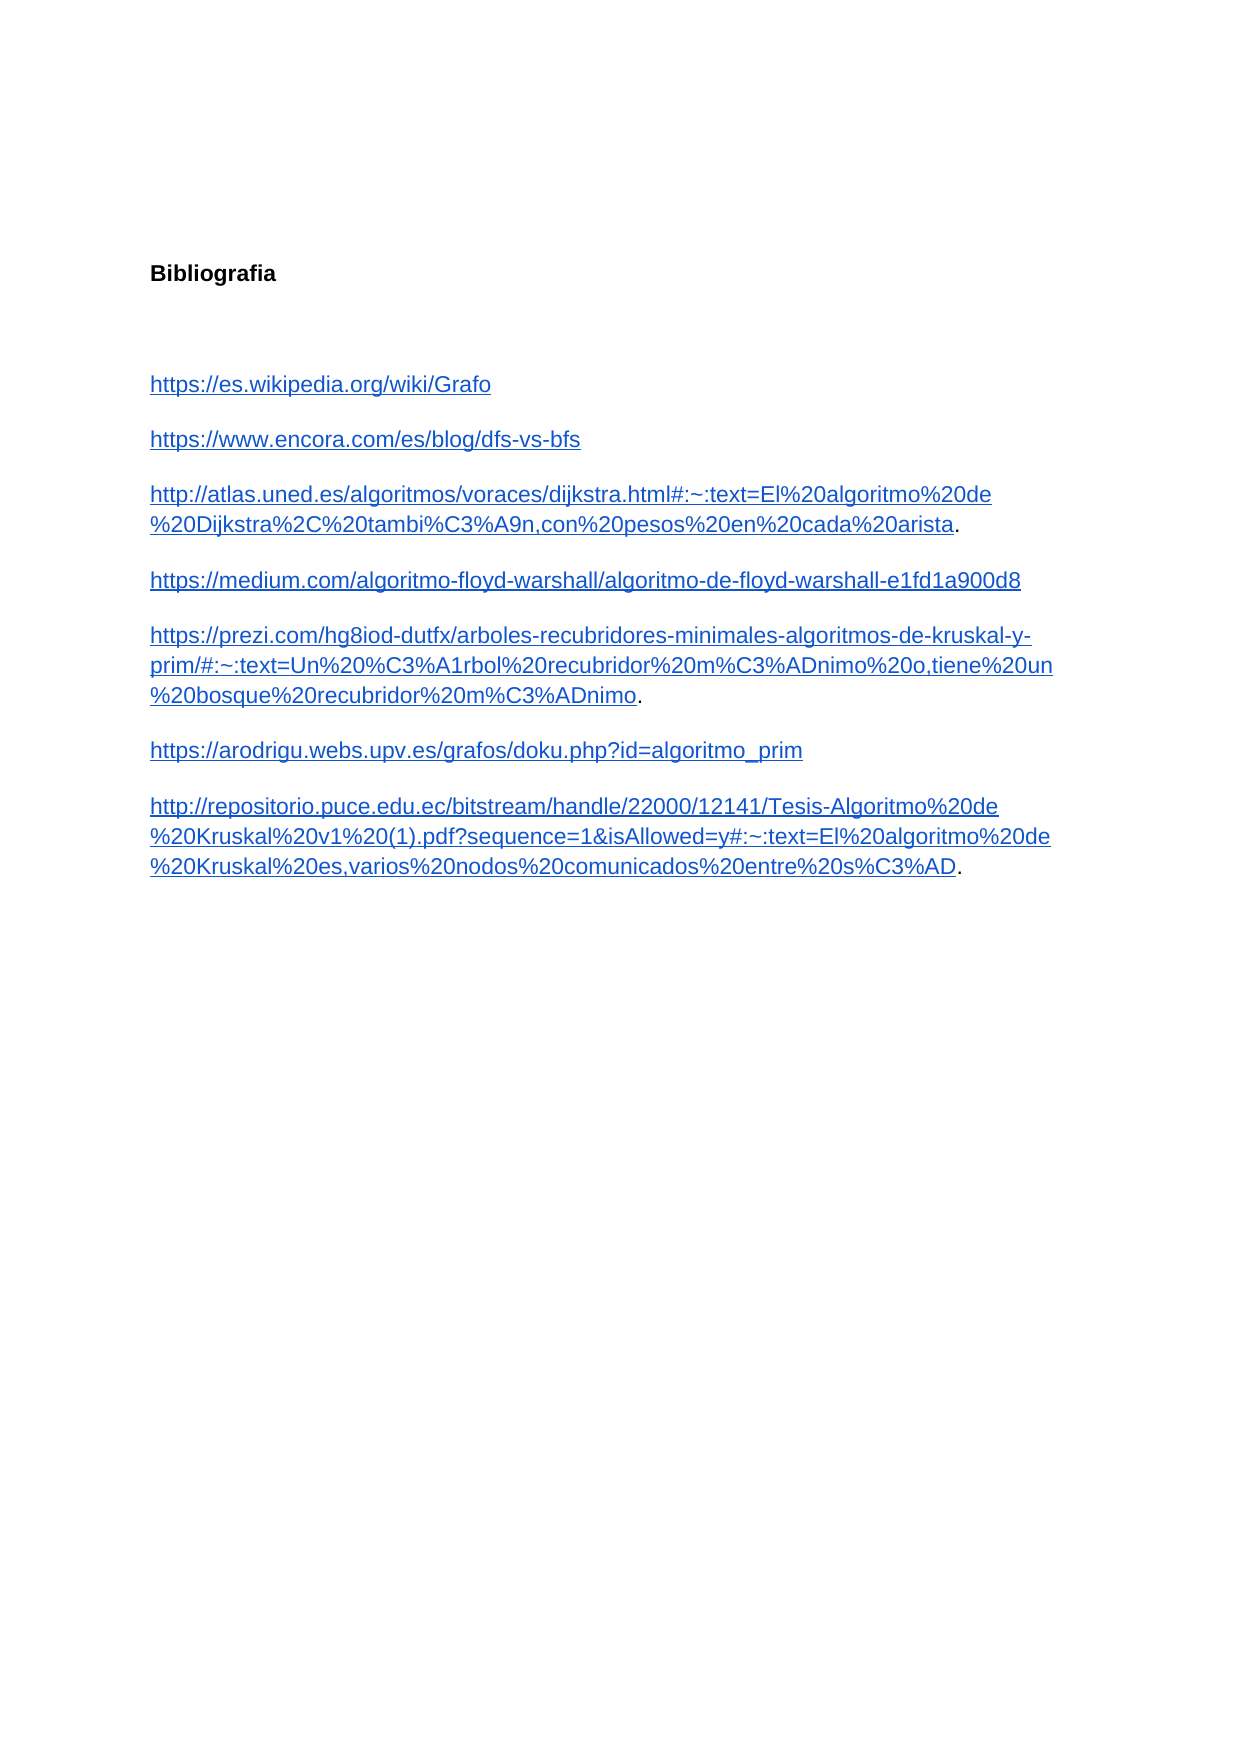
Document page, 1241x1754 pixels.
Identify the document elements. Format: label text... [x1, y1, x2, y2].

text https://www.encora.com/es/blog/dfs-vs-bfs [150, 426, 1090, 452]
text https://es.wikipedia.org/wiki/Grafo [150, 371, 1090, 397]
text https://arodrigu.webs.upv.es/grafos/doku.php?id=algoritmo_prim [150, 737, 1090, 764]
text http://atlas.uned.es/algoritmos/voraces/dijkstra.html#:~:text=El%20algoritmo%20de%20Dijkstra%2C%20tambi%C3%A9n,con%20pesos%20en%20cada%20arista. [150, 481, 1090, 538]
text https://medium.com/algoritmo-floyd-warshall/algoritmo-de-floyd-warshall-e1fd1a900d8 [150, 567, 1090, 593]
text Bibliografia [150, 260, 1090, 287]
text http://repositorio.puce.edu.ec/bitstream/handle/22000/12141/Tesis-Algoritmo%20de%20Kruskal%20v1%20(1).pdf?sequence=1&isAllowed=y#:~:text=El%20algoritmo%20de%20Kruskal%20es,varios%20nodos%20comunicados%20entre%20s%C3%AD. [150, 793, 1090, 879]
text https://prezi.com/hg8iod-dutfx/arboles-recubridores-minimales-algoritmos-de-kruskal-y-prim/#:~:text=Un%20%C3%A1rbol%20recubridor%20m%C3%ADnimo%20o,tiene%20un%20bosque%20recubridor%20m%C3%ADnimo. [150, 622, 1090, 709]
